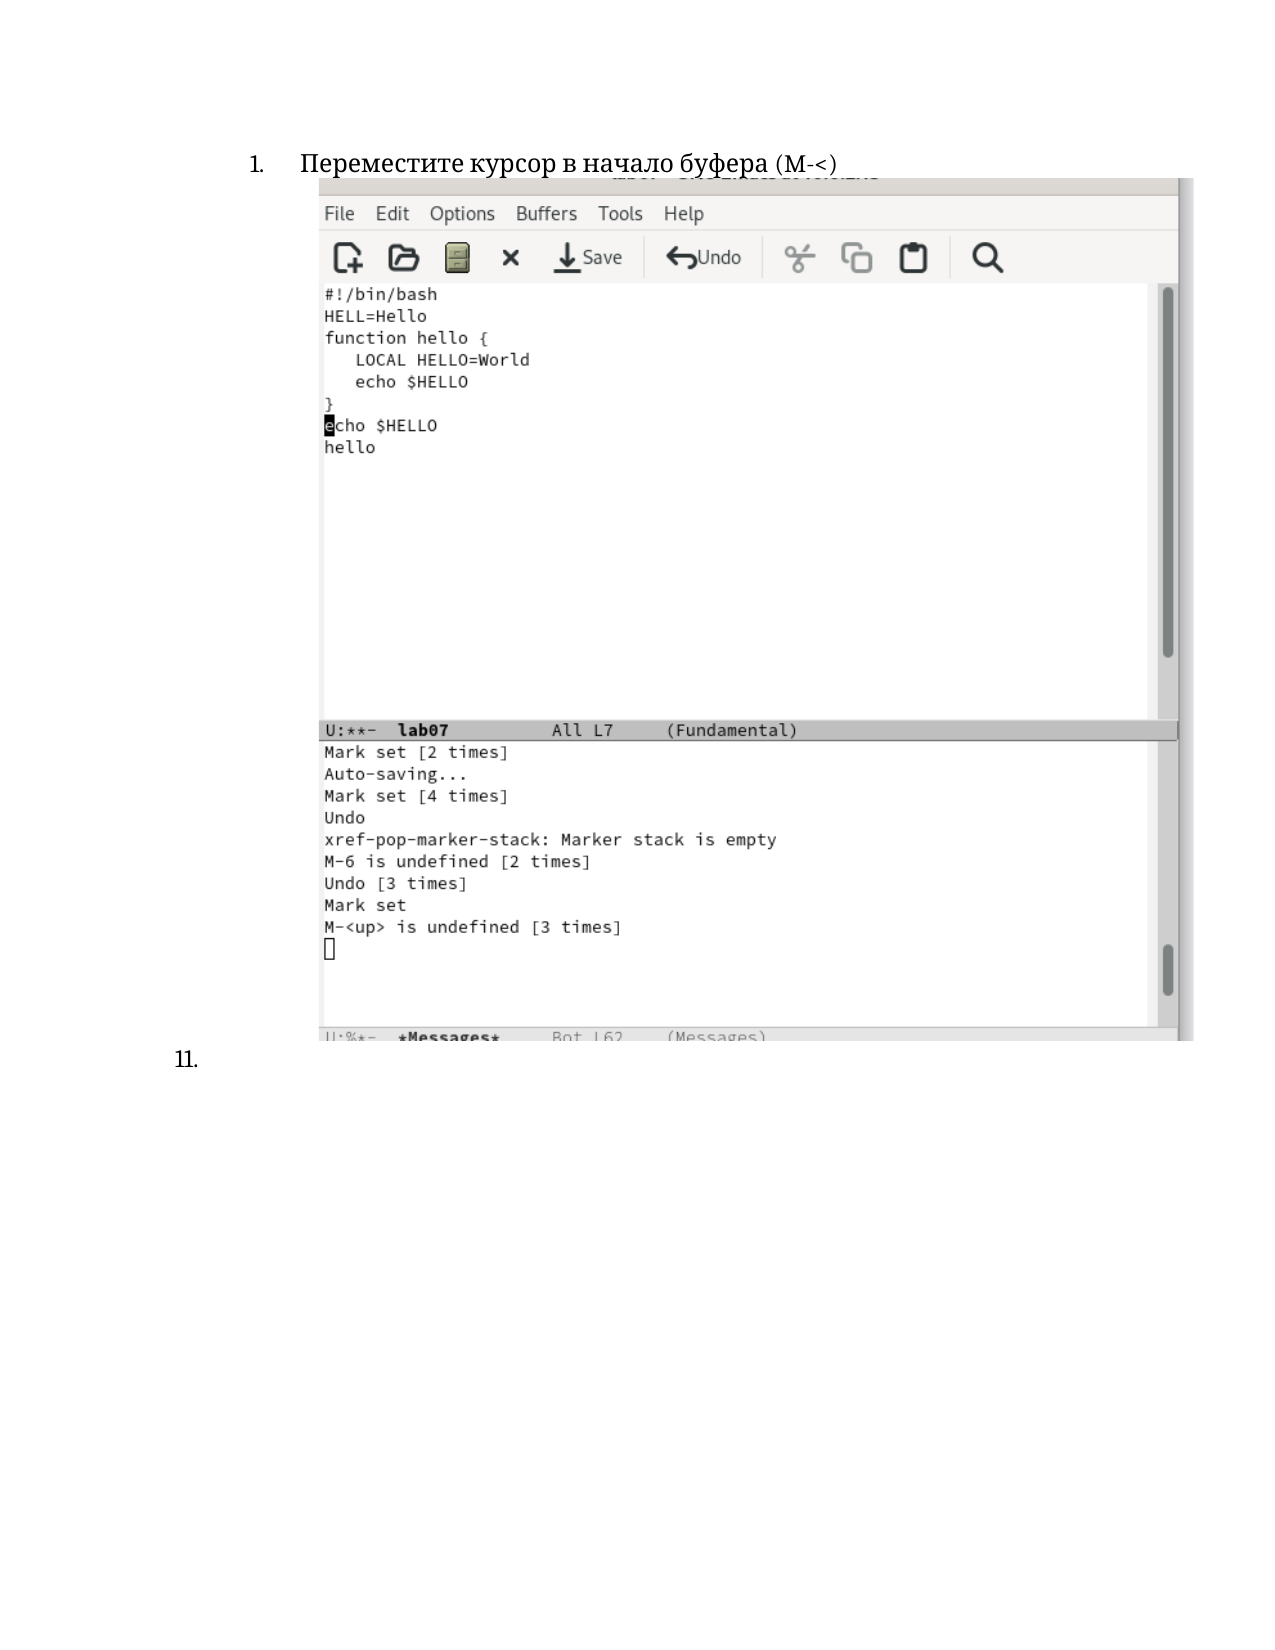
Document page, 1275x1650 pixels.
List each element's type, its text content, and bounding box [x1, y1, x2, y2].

picture [318, 178, 1194, 1041]
